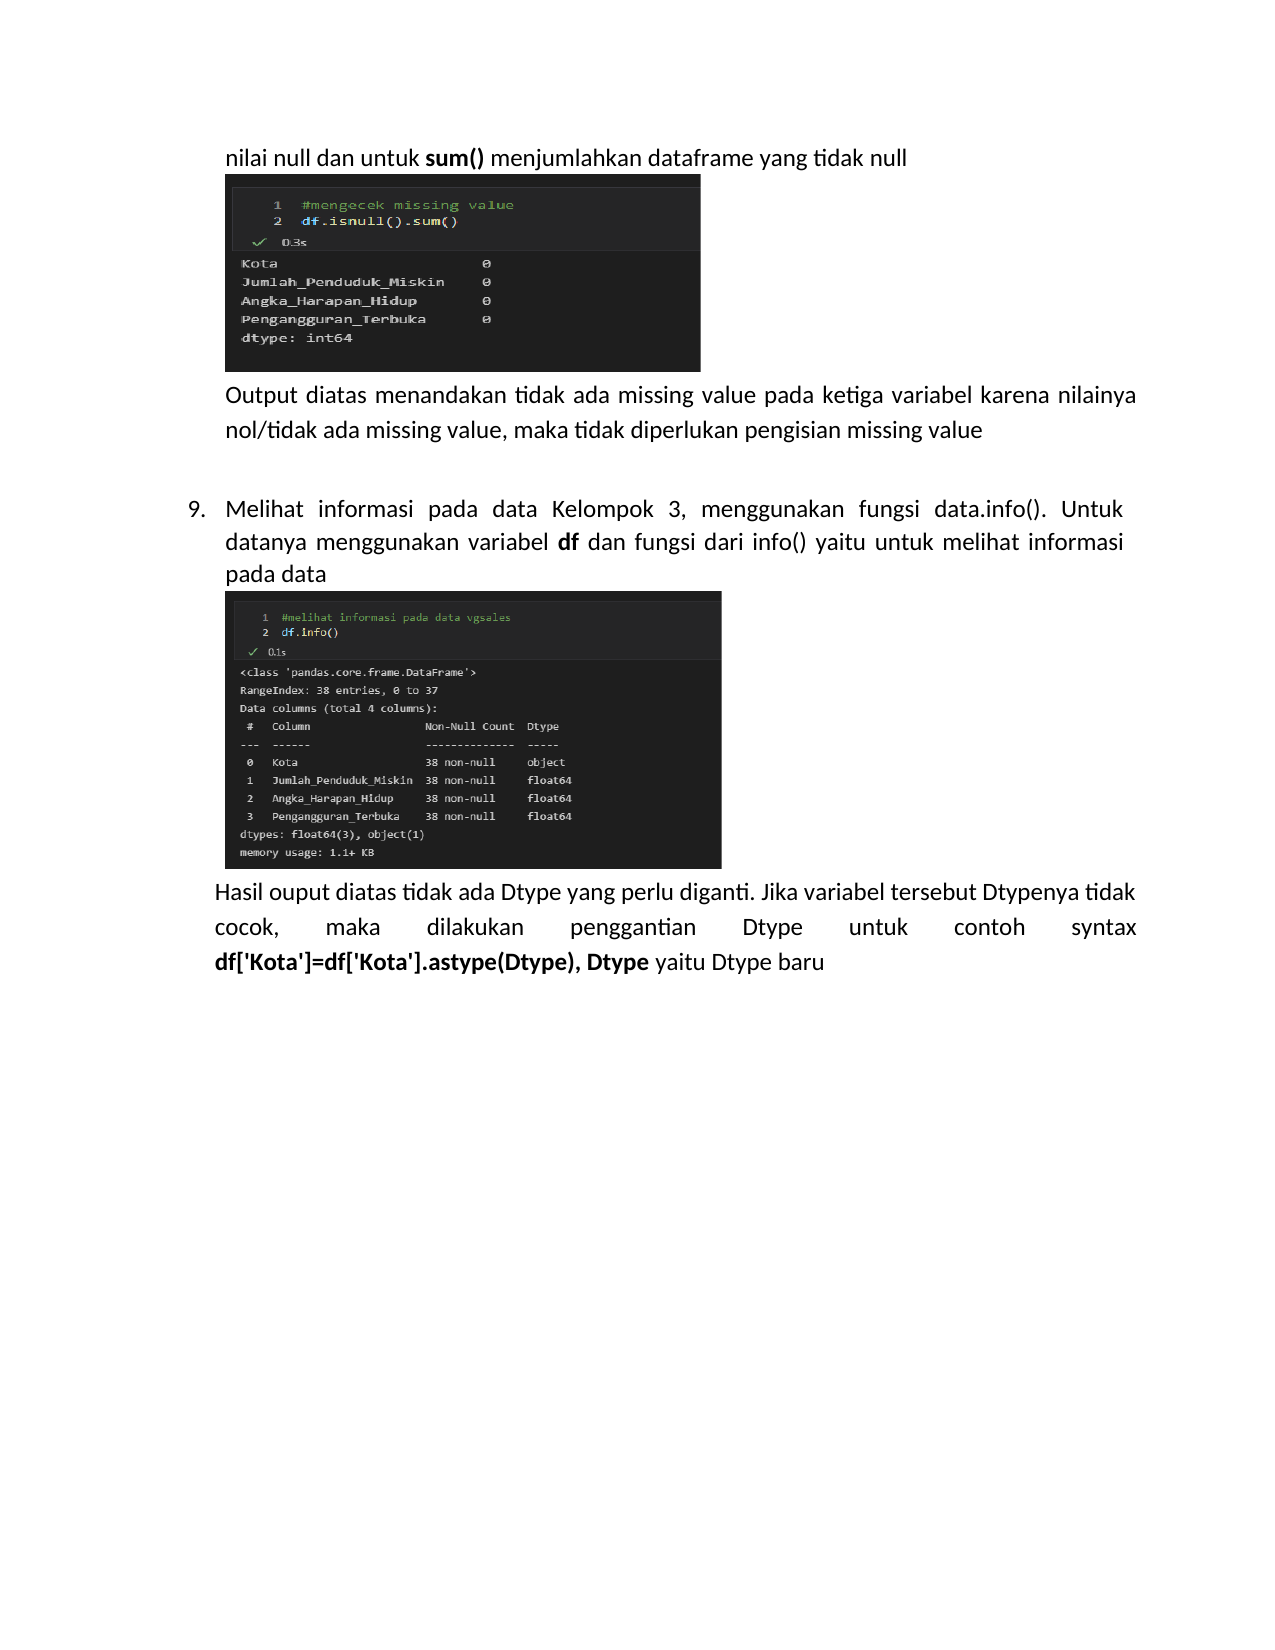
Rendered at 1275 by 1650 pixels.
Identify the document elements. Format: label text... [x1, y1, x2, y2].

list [187, 142, 1125, 172]
list Melihat informasi pada data Kelompok 3, menggunakan fungsi data.info(). Untuk datanya menggunakan variabel df dan fungsi dari info() yaitu untuk melihat informasi pada data [187, 493, 1125, 589]
text Output diatas menandakan tidak ada missing value pada ketiga variabel karena nilainya nol/tidak ada missing value, maka tidak diperlukan pengisian missing value [225, 379, 1137, 444]
picture [225, 591, 722, 869]
text Hasil ouput diatas tidak ada Dtype yang perlu diganti. Jika variabel tersebut Dtypenya tidak cocok, maka dilakukan penggantian Dtype untuk contoh syntax df['Kota']=df['Kota'].astype(Dtype), Dtype yaitu Dtype baru [214, 876, 1137, 976]
picture [225, 174, 701, 372]
